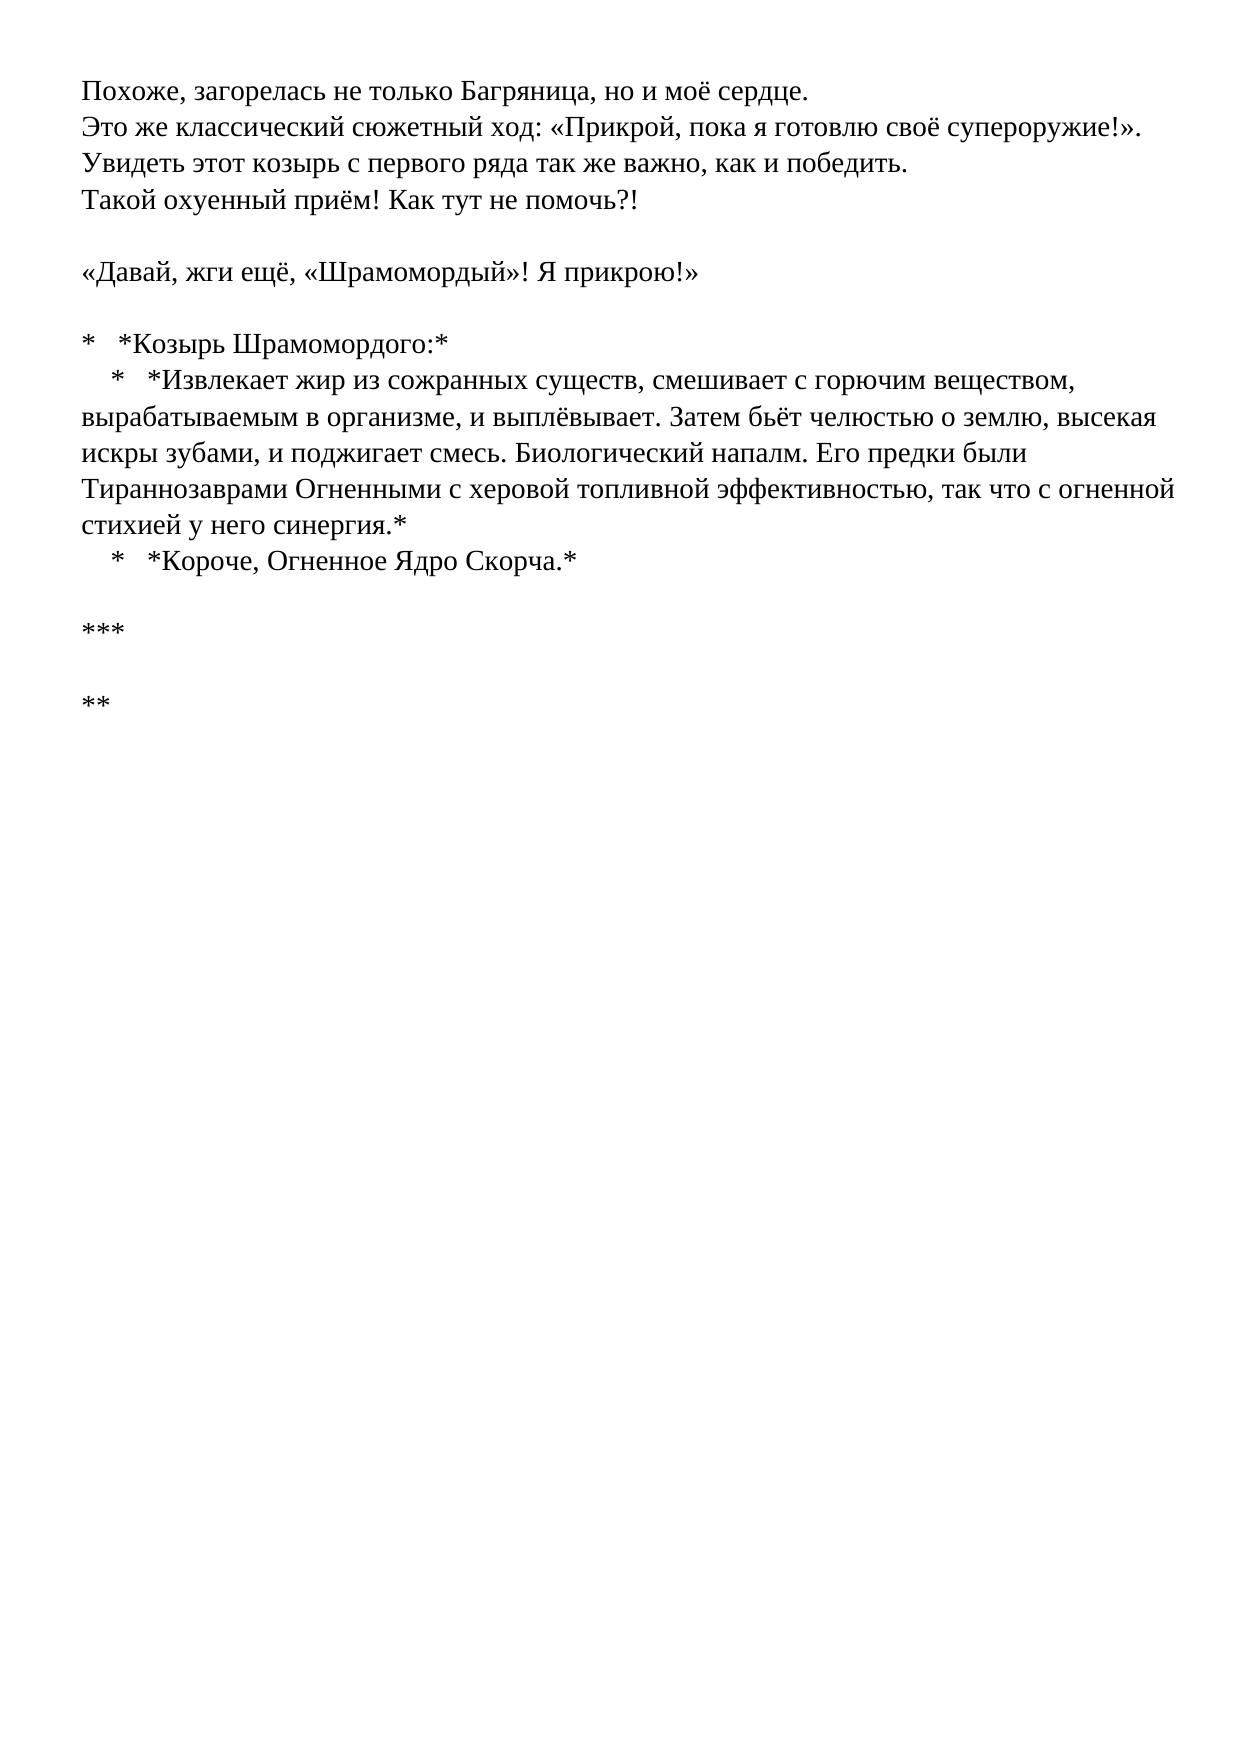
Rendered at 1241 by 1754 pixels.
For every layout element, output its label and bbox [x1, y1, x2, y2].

text [81, 37, 1215, 721]
